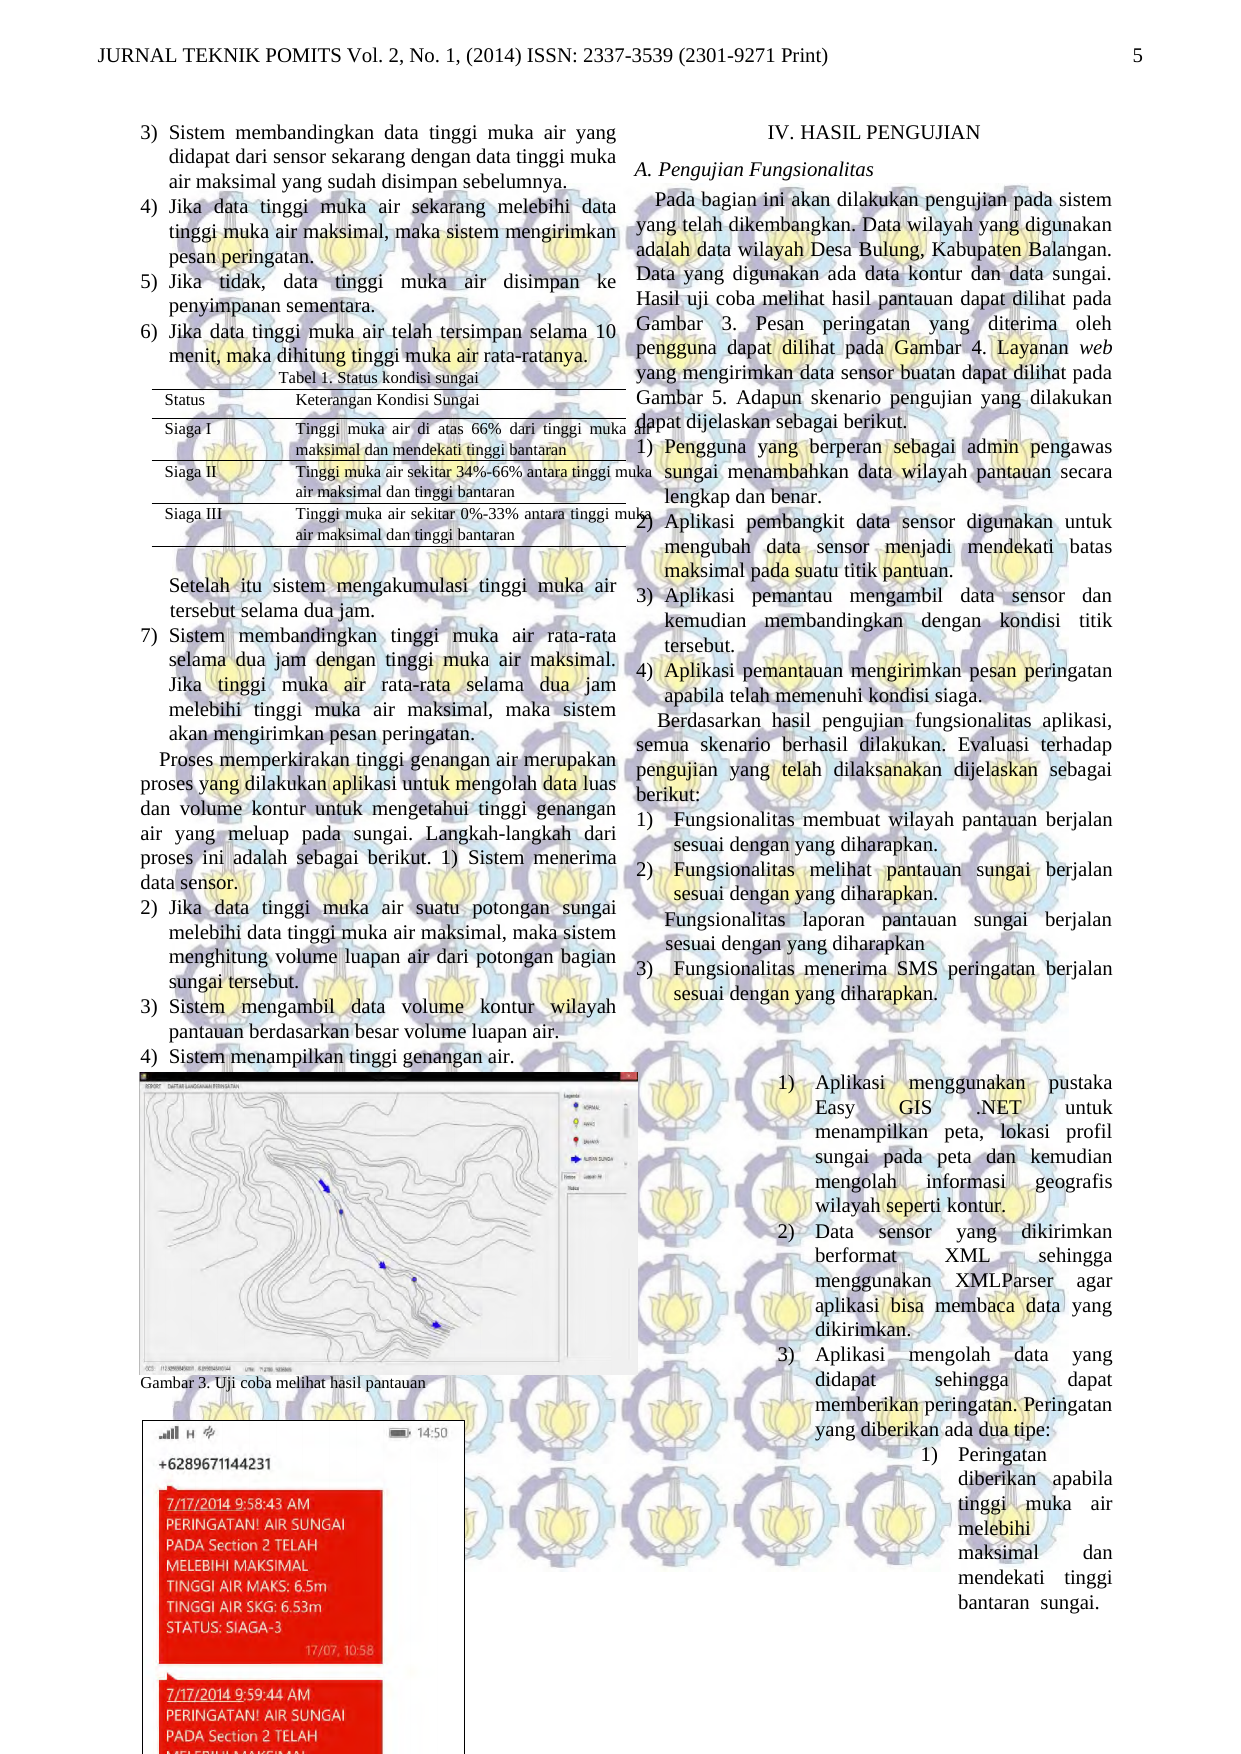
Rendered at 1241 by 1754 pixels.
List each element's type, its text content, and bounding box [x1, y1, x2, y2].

text Setelah itu sistem mengakumulasi tinggi muka air tersebut selama dua jam. [168, 573, 617, 622]
list Pengguna yang berperan sebagai admin pengawas sungai menambahkan data wilayah pantauan secara lengkap dan benar. [636, 434, 1113, 508]
table_cell Tinggi muka air di atas 66% dari tinggi muka air maksimal dan mendekati tinggi bantaran [295, 419, 626, 460]
table_cell Siaga III [152, 504, 295, 546]
text Pada bagian ini akan dilakukan pengujian pada sistem yang telah dikembangkan. Data wilayah yang digunakan adalah data wilayah Desa Bulung, Kabupaten Balangan. Data yang digunakan ada data kontur dan data sungai. Hasil uji coba melihat hasil pantauan dapat dilihat pada Gambar 3. Pesan peringatan yang diterima oleh pengguna dapat dilihat pada Gambar 4. Layanan web yang mengirimkan data sensor buatan dapat dilihat pada Gambar 5. Adapun skenario pengujian yang dilakukan dapat dijelaskan sebagai berikut. [636, 187, 1113, 433]
list Aplikasi menggunakan pustaka Easy GIS .NET untuk menampilkan peta, lokasi profil sungai pada peta dan kemudian mengolah informasi geografis wilayah seperti kontur. [250, 1070, 1113, 1217]
text Fungsionalitas laporan pantauan sungai berjalan sesuai dengan yang diharapkan [664, 906, 1113, 955]
list Fungsionalitas membuat wilayah pantauan berjalan sesuai dengan yang diharapkan. [636, 807, 1113, 856]
list Peringatan diberikan apabila tinggi muka air melebihi maksimal dan mendekati tinggi bantaran sungai. [465, 1442, 1113, 1614]
list Aplikasi pemantauan mengirimkan pesan peringatan apabila telah memenuhi kondisi siaga. [636, 658, 1113, 707]
list Sistem mengambil data volume kontur wilayah pantauan berdasarkan besar volume luapan air. [140, 994, 617, 1043]
list Sistem menampilkan tinggi genangan air. [140, 1044, 617, 1068]
list Fungsionalitas menerima SMS peringatan berjalan sesuai dengan yang diharapkan. [636, 956, 1113, 1005]
text IV. HASIL PENGUJIAN [636, 120, 1112, 144]
list Sistem membandingkan data tinggi muka air yang didapat dari sensor sekarang dengan data tinggi muka air maksimal yang sudah disimpan sebelumnya. [140, 120, 617, 193]
subtitle A. Pengujian Fungsionalitas [634, 157, 1101, 181]
text Berdasarkan hasil pengujian fungsionalitas aplikasi, semua skenario berhasil dilakukan. Evaluasi terhadap pengujian yang telah dilaksanakan dijelaskan sebagai berikut: [636, 708, 1113, 806]
table_cell Siaga I [152, 419, 295, 460]
list Data sensor yang dikirimkan berformat XML sehingga menggunakan XMLParser agar aplikasi bisa membaca data yang dikirimkan. [638, 1218, 1113, 1341]
picture [139, 183, 1069, 1420]
list Jika data tinggi muka air telah tersimpan selama 10 menit, maka dihitung tinggi muka air rata-ratanya. [140, 318, 617, 367]
table_cell Tinggi muka air sekitar 34%-66% antara tinggi muka air maksimal dan tinggi bantaran [295, 461, 626, 503]
list Jika data tinggi muka air suatu potongan sungai melebihi data tinggi muka air maksimal, maka sistem menghitung volume luapan air dari potongan bagian sungai tersebut. [140, 895, 617, 993]
table_header Status [152, 390, 295, 418]
table_cell Siaga II [152, 461, 295, 503]
list Sistem membandingkan tinggi muka air rata-rata selama dua jam dengan tinggi muka air maksimal. Jika tinggi muka air rata-rata selama dua jam melebihi tinggi muka air maksimal, maka sistem akan mengirimkan pesan peringatan. [140, 623, 617, 745]
list Fungsionalitas melihat pantauan sungai berjalan sesuai dengan yang diharapkan. [636, 857, 1113, 905]
table_header Keterangan Kondisi Sungai [295, 390, 626, 418]
picture [143, 1421, 464, 1754]
list Jika tidak, data tinggi muka air disimpan ke penyimpanan sementara. [140, 269, 617, 317]
list Jika data tinggi muka air sekarang melebihi data tinggi muka air maksimal, maka sistem mengirimkan pesan peringatan. [140, 194, 617, 268]
list Aplikasi pembangkit data sensor digunakan untuk mengubah data sensor menjadi mendekati batas maksimal pada suatu titik pantuan. [636, 509, 1113, 582]
table_cell Tinggi muka air sekitar 0%-33% antara tinggi muka air maksimal dan tinggi bantaran [295, 504, 626, 546]
list Aplikasi mengolah data yang didapat sehingga dapat memberikan peringatan. Peringatan yang diberikan ada dua tipe: [250, 1342, 1113, 1441]
text Tabel 1. Status kondisi sungai [243, 368, 514, 387]
list Aplikasi pemantau mengambil data sensor dan kemudian membandingkan dengan kondisi titik tersebut. [636, 583, 1113, 657]
text Proses memperkirakan tinggi genangan air merupakan proses yang dilakukan aplikasi untuk mengolah data luas dan volume kontur untuk mengetahui tinggi genangan air yang meluap pada sungai. Langkah-langkah dari proses ini adalah sebagai berikut. 1) Sistem menerima data sensor. [140, 746, 617, 894]
